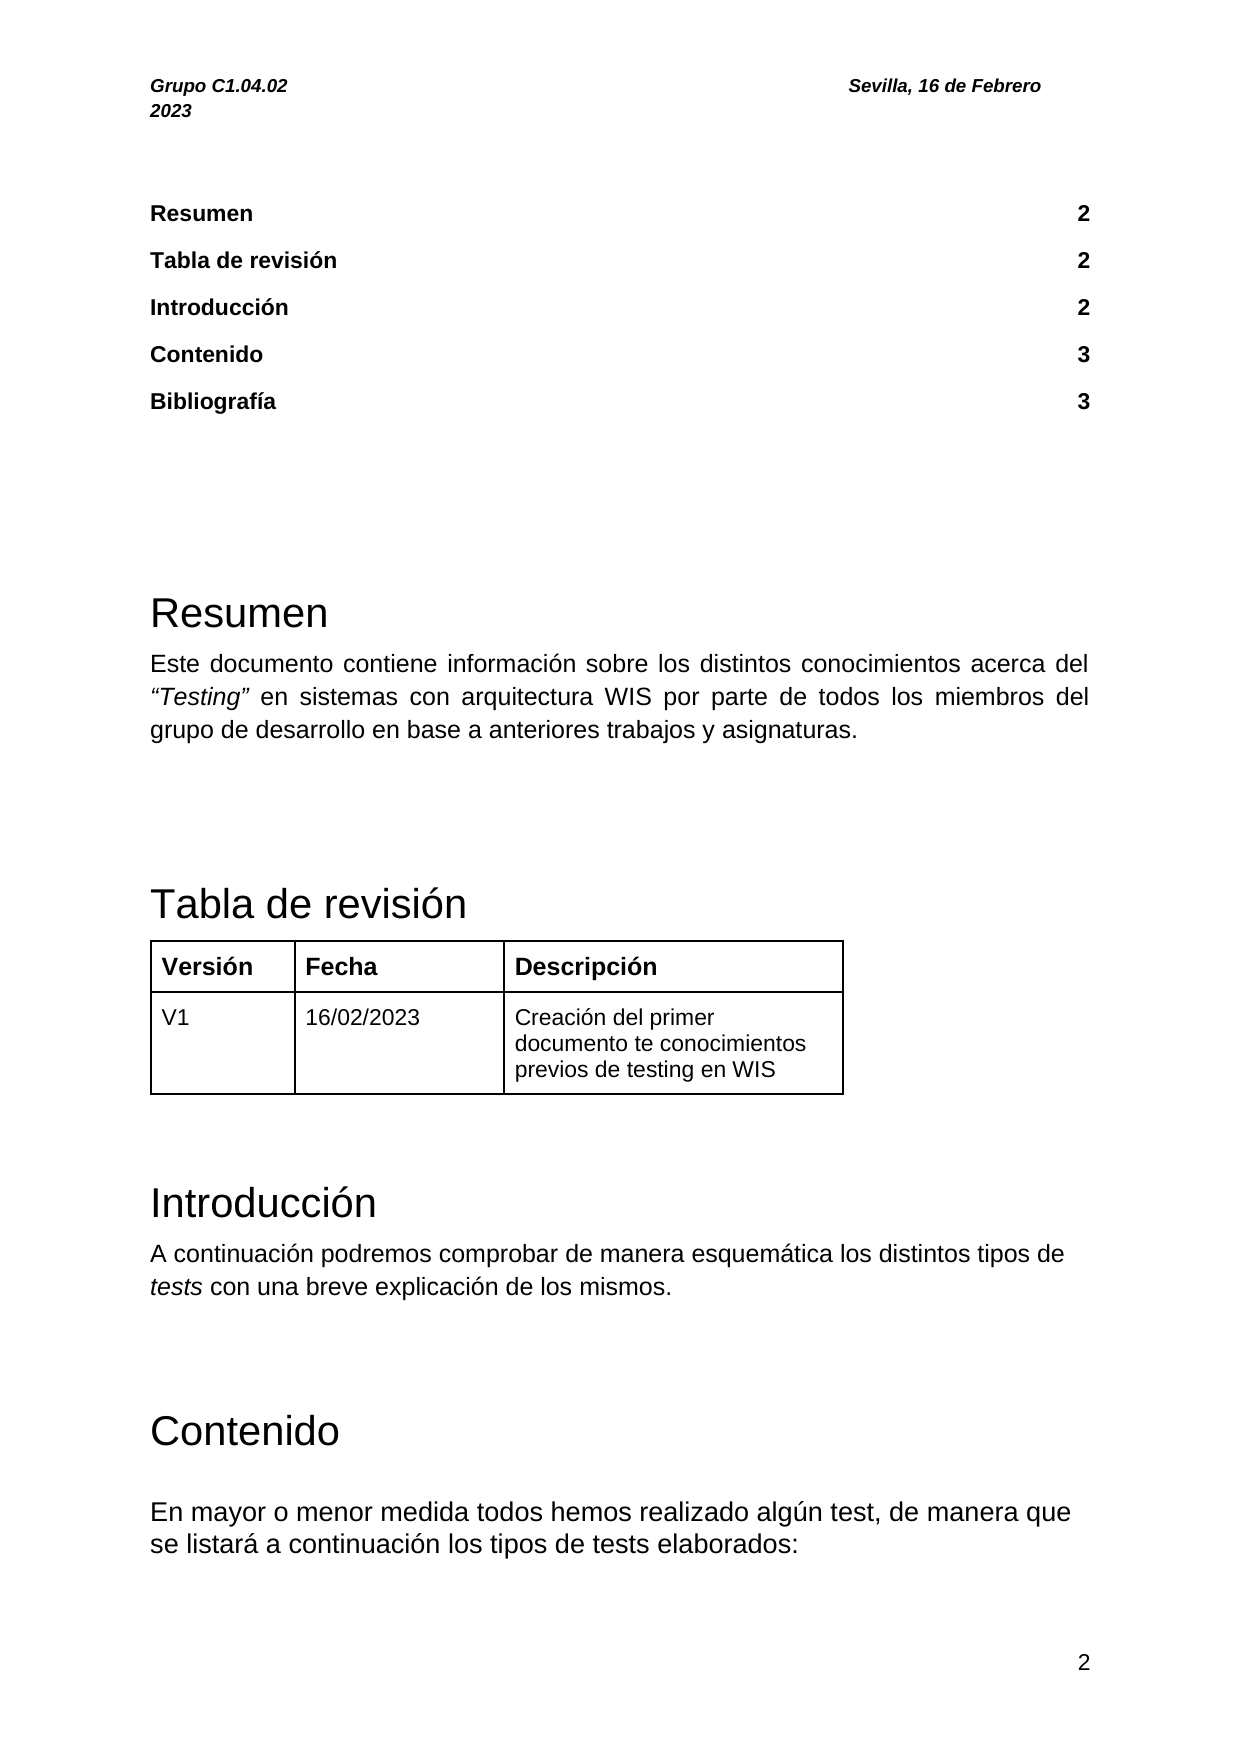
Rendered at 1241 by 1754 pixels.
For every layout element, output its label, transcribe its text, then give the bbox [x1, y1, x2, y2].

subtitle Introducción [150, 1178, 1090, 1226]
table_header Versión [152, 942, 294, 991]
subtitle En mayor o menor medida todos hemos realizado algún test, de manera que se listará a continuación los tipos de tests elaborados: [150, 1496, 1090, 1559]
table_header Descripción [505, 942, 842, 991]
table_cell 16/02/2023 [296, 993, 503, 1093]
subtitle Tabla de revisión [150, 879, 1090, 927]
table_cell V1 [152, 993, 294, 1093]
subtitle Contenido [150, 1407, 1090, 1455]
table_cell Creación del primer documento te conocimientos previos de testing en WIS [505, 993, 842, 1093]
text Este documento contiene información sobre los distintos conocimientos acerca del “Testing” en sistemas con arquitectura WIS por parte de todos los miembros del grupo de desarrollo en base a anteriores trabajos y asignaturas. [150, 649, 1090, 744]
text A continuación podremos comprobar de manera esquemática los distintos tipos de tests con una breve explicación de los mismos. [150, 1239, 1090, 1300]
subtitle Resumen [150, 588, 1090, 636]
table_header Fecha [296, 942, 503, 991]
